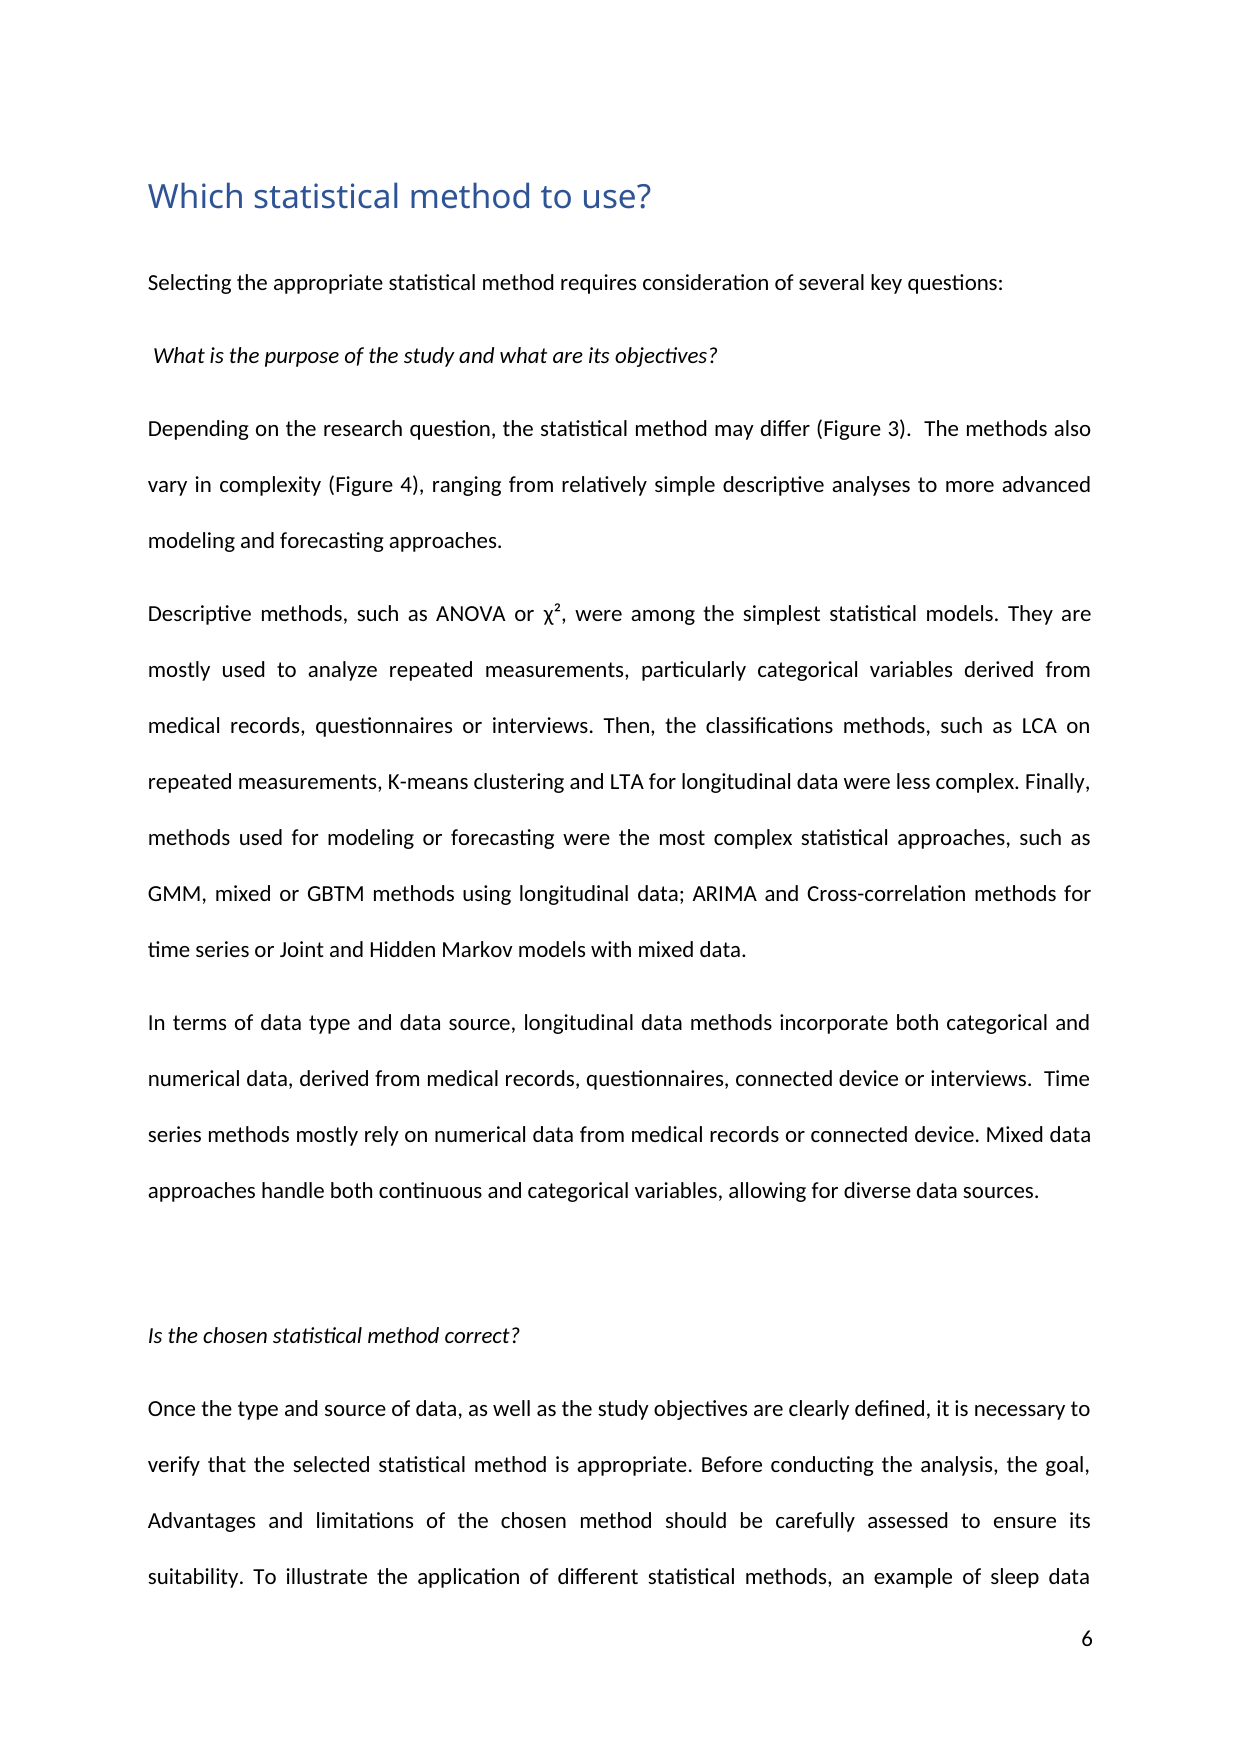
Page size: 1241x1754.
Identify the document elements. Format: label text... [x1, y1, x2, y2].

text Depending on the research question, the statistical method may differ (Figure 3). The methods also vary in complexity (Figure 4), ranging from relatively simple descriptive analyses to more advanced modeling and forecasting approaches. [148, 414, 1093, 554]
text What is the purpose of the study and what are its objectives? [148, 341, 1093, 369]
subtitle Which statistical method to use? [148, 173, 1093, 218]
text Selecting the appropriate statistical method requires consideration of several key questions: [148, 268, 1093, 296]
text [148, 1394, 1093, 1590]
text Is the chosen statistical method correct? [148, 1321, 1093, 1349]
text In terms of data type and data source, longitudinal data methods incorporate both categorical and numerical data, derived from medical records, questionnaires, connected device or interviews. Time series methods mostly rely on numerical data from medical records or connected device. Mixed data approaches handle both continuous and categorical variables, allowing for diverse data sources. [148, 1008, 1093, 1204]
text Descriptive methods, such as ANOVA or χ², were among the simplest statistical models. They are mostly used to analyze repeated measurements, particularly categorical variables derived from medical records, questionnaires or interviews. Then, the classifications methods, such as LCA on repeated measurements, K-means clustering and LTA for longitudinal data were less complex. Finally, methods used for modeling or forecasting were the most complex statistical approaches, such as GMM, mixed or GBTM methods using longitudinal data; ARIMA and Cross-correlation methods for time series or Joint and Hidden Markov models with mixed data. [148, 599, 1093, 963]
